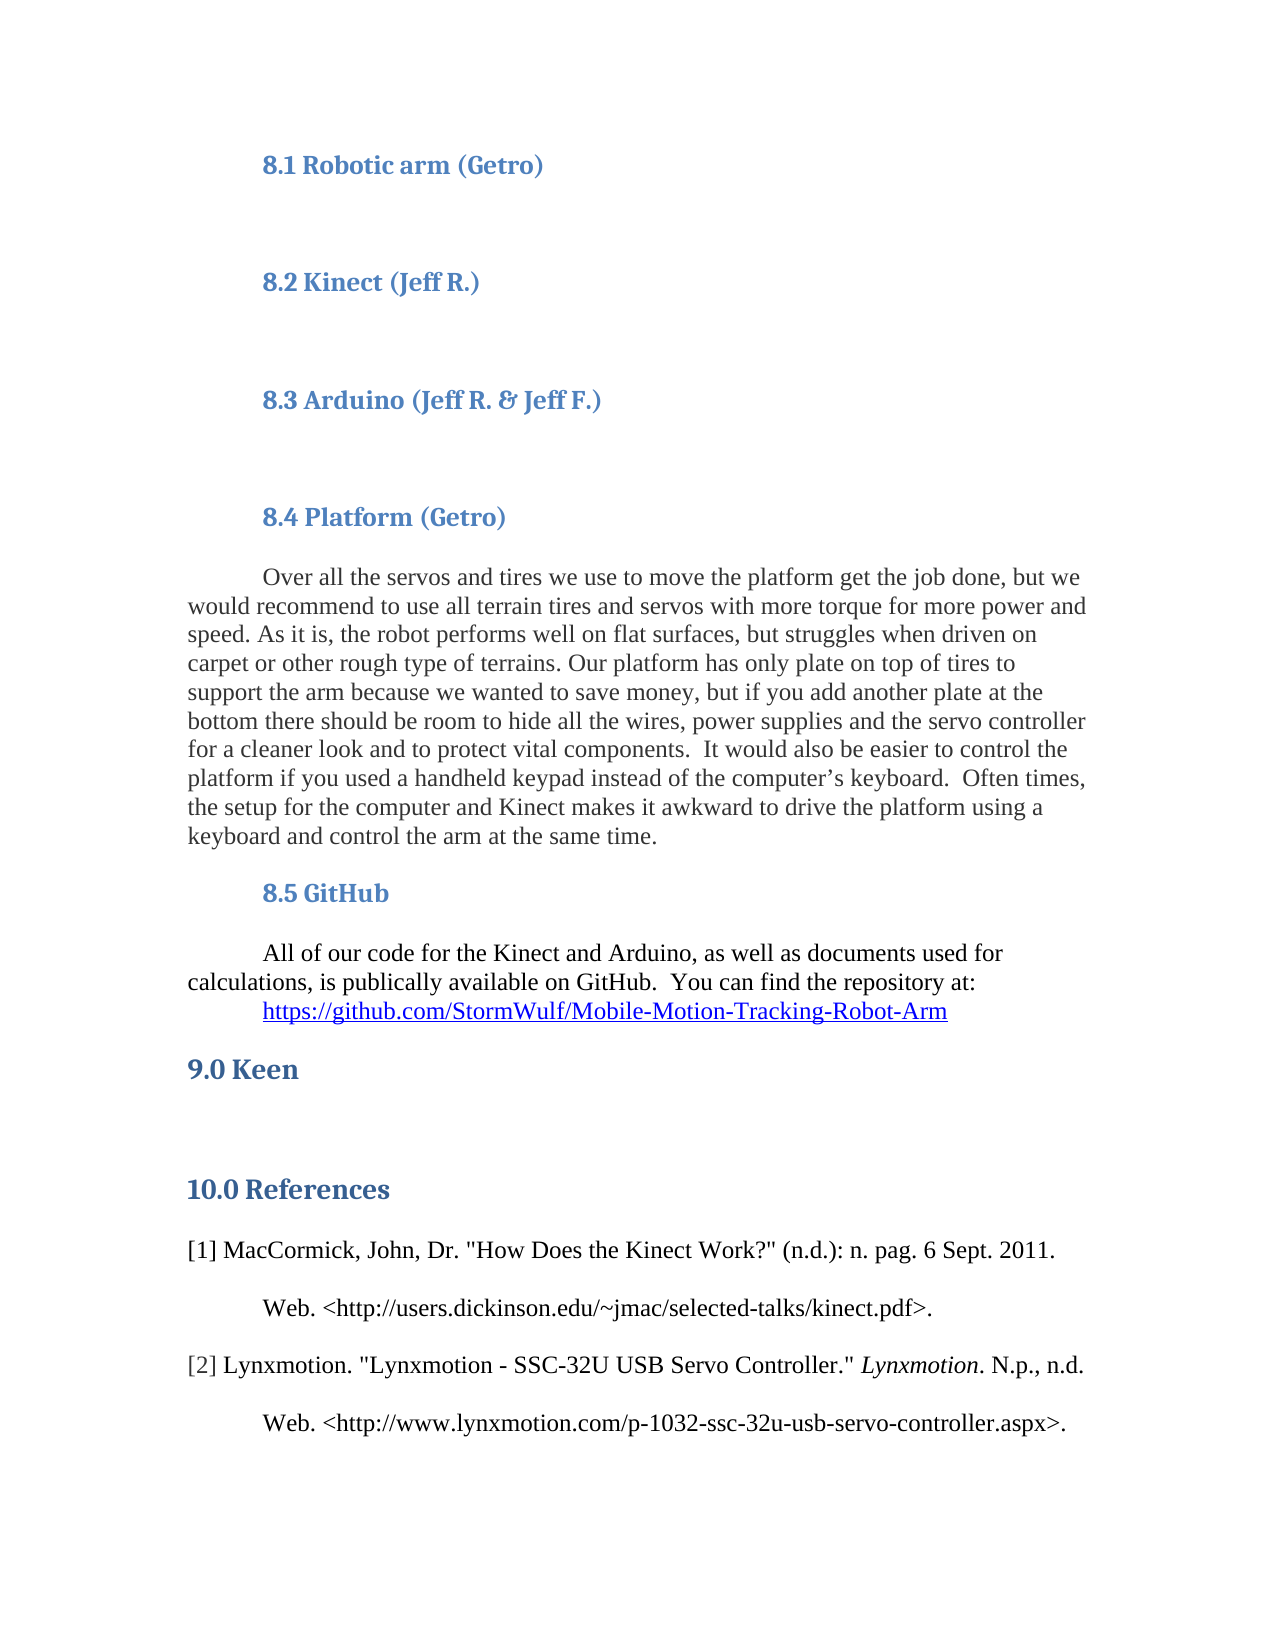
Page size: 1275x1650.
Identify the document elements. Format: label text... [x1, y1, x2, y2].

text All of our code for the Kinect and Arduino, as well as documents used for calculations, is publically available on GitHub. You can find the repository at: [187, 938, 1087, 996]
subtitle 8.5 GitHub [187, 878, 1087, 909]
text [2] Lynxmotion. "Lynxmotion - SSC-32U USB Servo Controller." Lynxmotion. N.p., n.d. Web. <http://www.lynxmotion.com/p-1032-ssc-32u-usb-servo-controller.aspx>. [187, 1350, 1087, 1437]
subtitle 8.2 Kinect (Jeff R.) [262, 267, 1087, 298]
subtitle 9.0 Keen [187, 1053, 1087, 1087]
text https://github.com/StormWulf/Mobile-Motion-Tracking-Robot-Arm [187, 996, 1087, 1024]
subtitle 10.0 References [187, 1173, 1087, 1207]
subtitle 8.1 Robotic arm (Getro) [262, 150, 1087, 181]
text [1] MacCormick, John, Dr. "How Does the Kinect Work?" (n.d.): n. pag. 6 Sept. 2011. Web. <http://users.dickinson.edu/~jmac/selected-talks/kinect.pdf>. [187, 1235, 1087, 1322]
text Over all the servos and tires we use to move the platform get the job done, but we would recommend to use all terrain tires and servos with more torque for more power and speed. As it is, the robot performs well on flat surfaces, but struggles when driven on carpet or other rough type of terrains. Our platform has only plate on top of tires to support the arm because we wanted to save money, but if you add another plate at the bottom there should be room to hide all the wires, power supplies and the servo controller for a cleaner look and to protect vital components. It would also be easier to control the platform if you used a handheld keypad instead of the computer’s keyboard. Often times, the setup for the computer and Kinect makes it awkward to drive the platform using a keyboard and control the arm at the same time. [187, 562, 1087, 849]
subtitle 8.4 Platform (Getro) [262, 502, 1087, 533]
subtitle 8.3 Arduino (Jeff R. & Jeff F.) [262, 385, 1087, 416]
